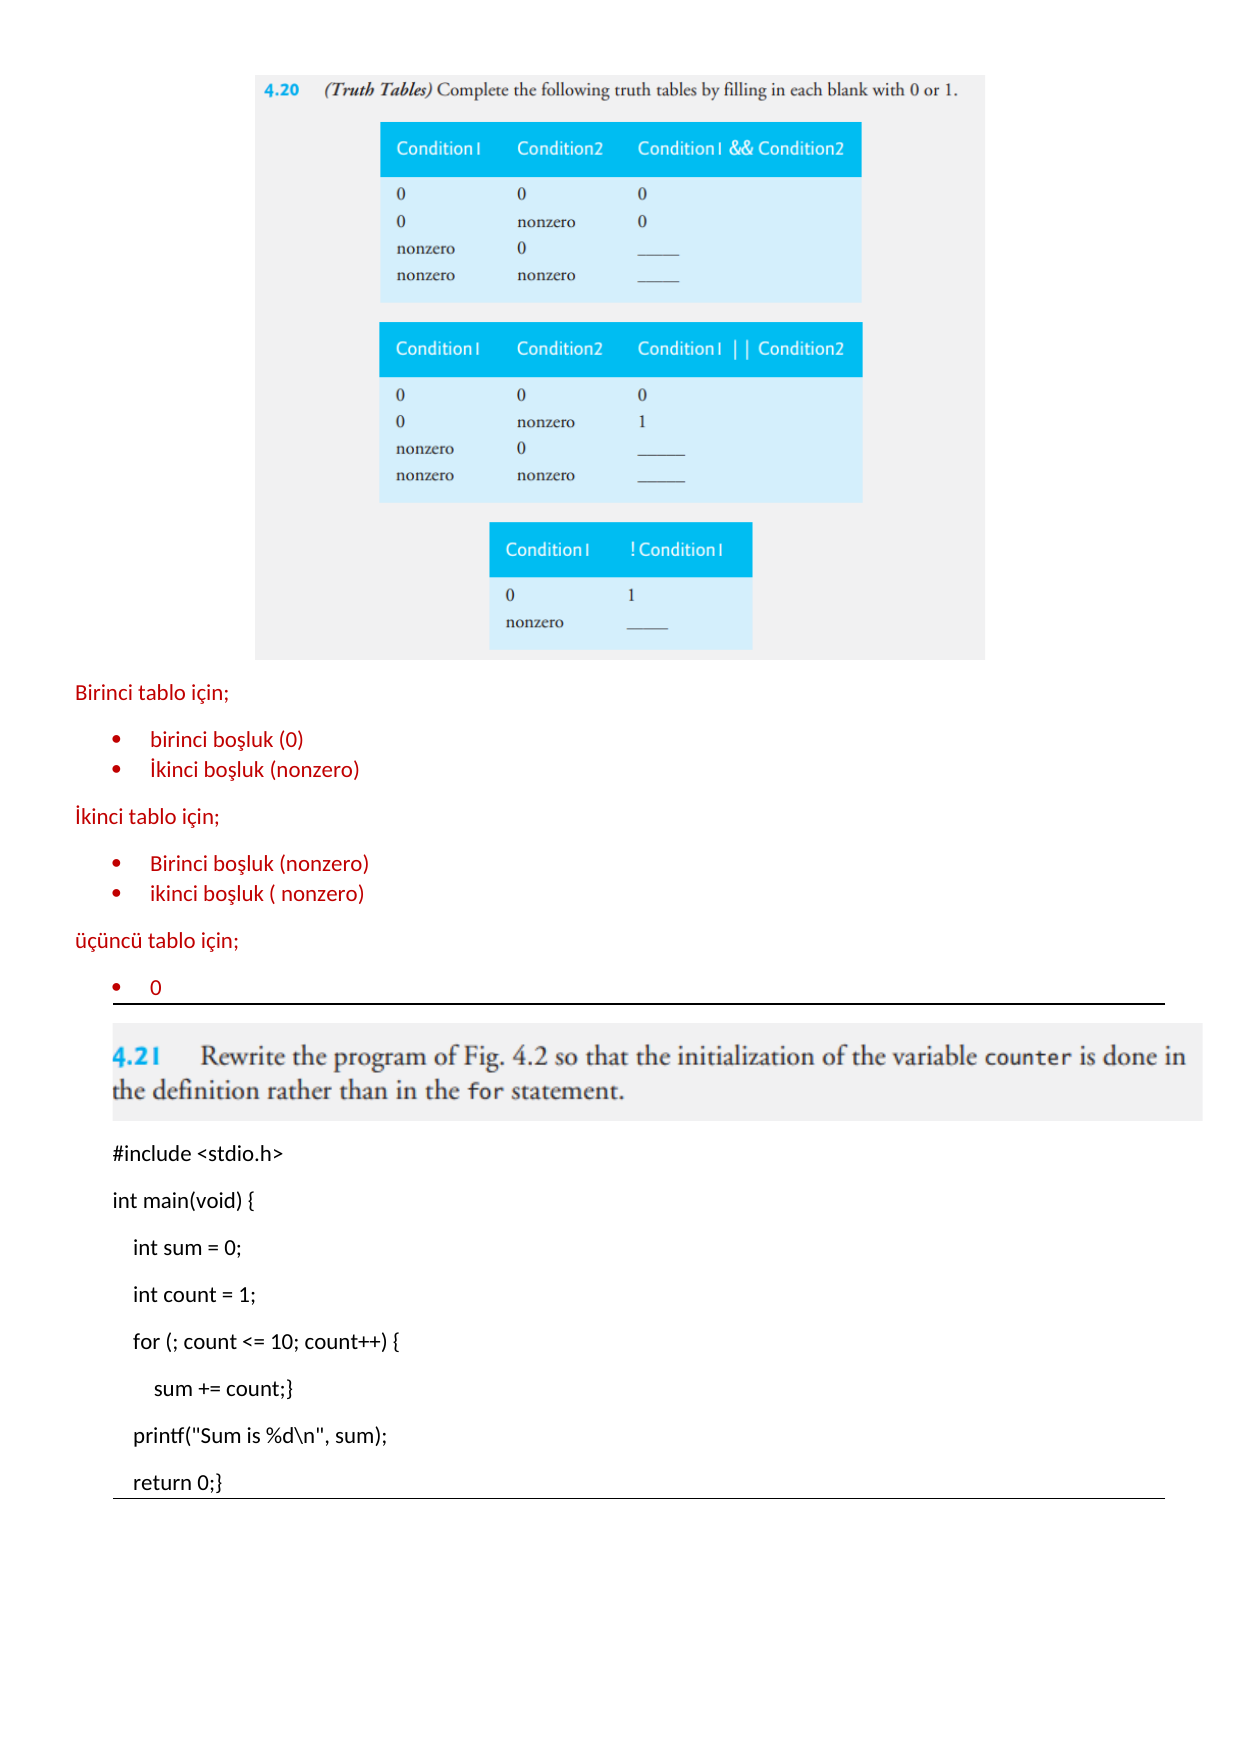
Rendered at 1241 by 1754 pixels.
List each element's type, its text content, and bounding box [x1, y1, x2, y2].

list Birinci boşluk (nonzero) [112, 849, 1165, 877]
text sum += count;} [112, 1374, 1165, 1402]
list ikinci boşluk ( nonzero) [112, 879, 1165, 908]
picture [112, 1023, 1203, 1121]
list İkinci boşluk (nonzero) [112, 756, 1165, 784]
text int main(void) { [112, 1186, 1165, 1214]
text for (; count <= 10; count++) { [112, 1327, 1165, 1355]
list 0 [112, 973, 1165, 1005]
text Birinci tablo için; [75, 678, 1165, 707]
text return 0;} [112, 1468, 1165, 1499]
text printf("Sum is %d\n", sum); [112, 1421, 1165, 1449]
text int count = 1; [112, 1280, 1165, 1308]
list birinci boşluk (0) [112, 725, 1165, 753]
text int sum = 0; [112, 1233, 1165, 1261]
text İkinci tablo için; [75, 802, 1165, 831]
text #include <stdio.h> [112, 1139, 1165, 1168]
picture [255, 75, 986, 660]
text üçüncü tablo için; [75, 926, 1165, 954]
